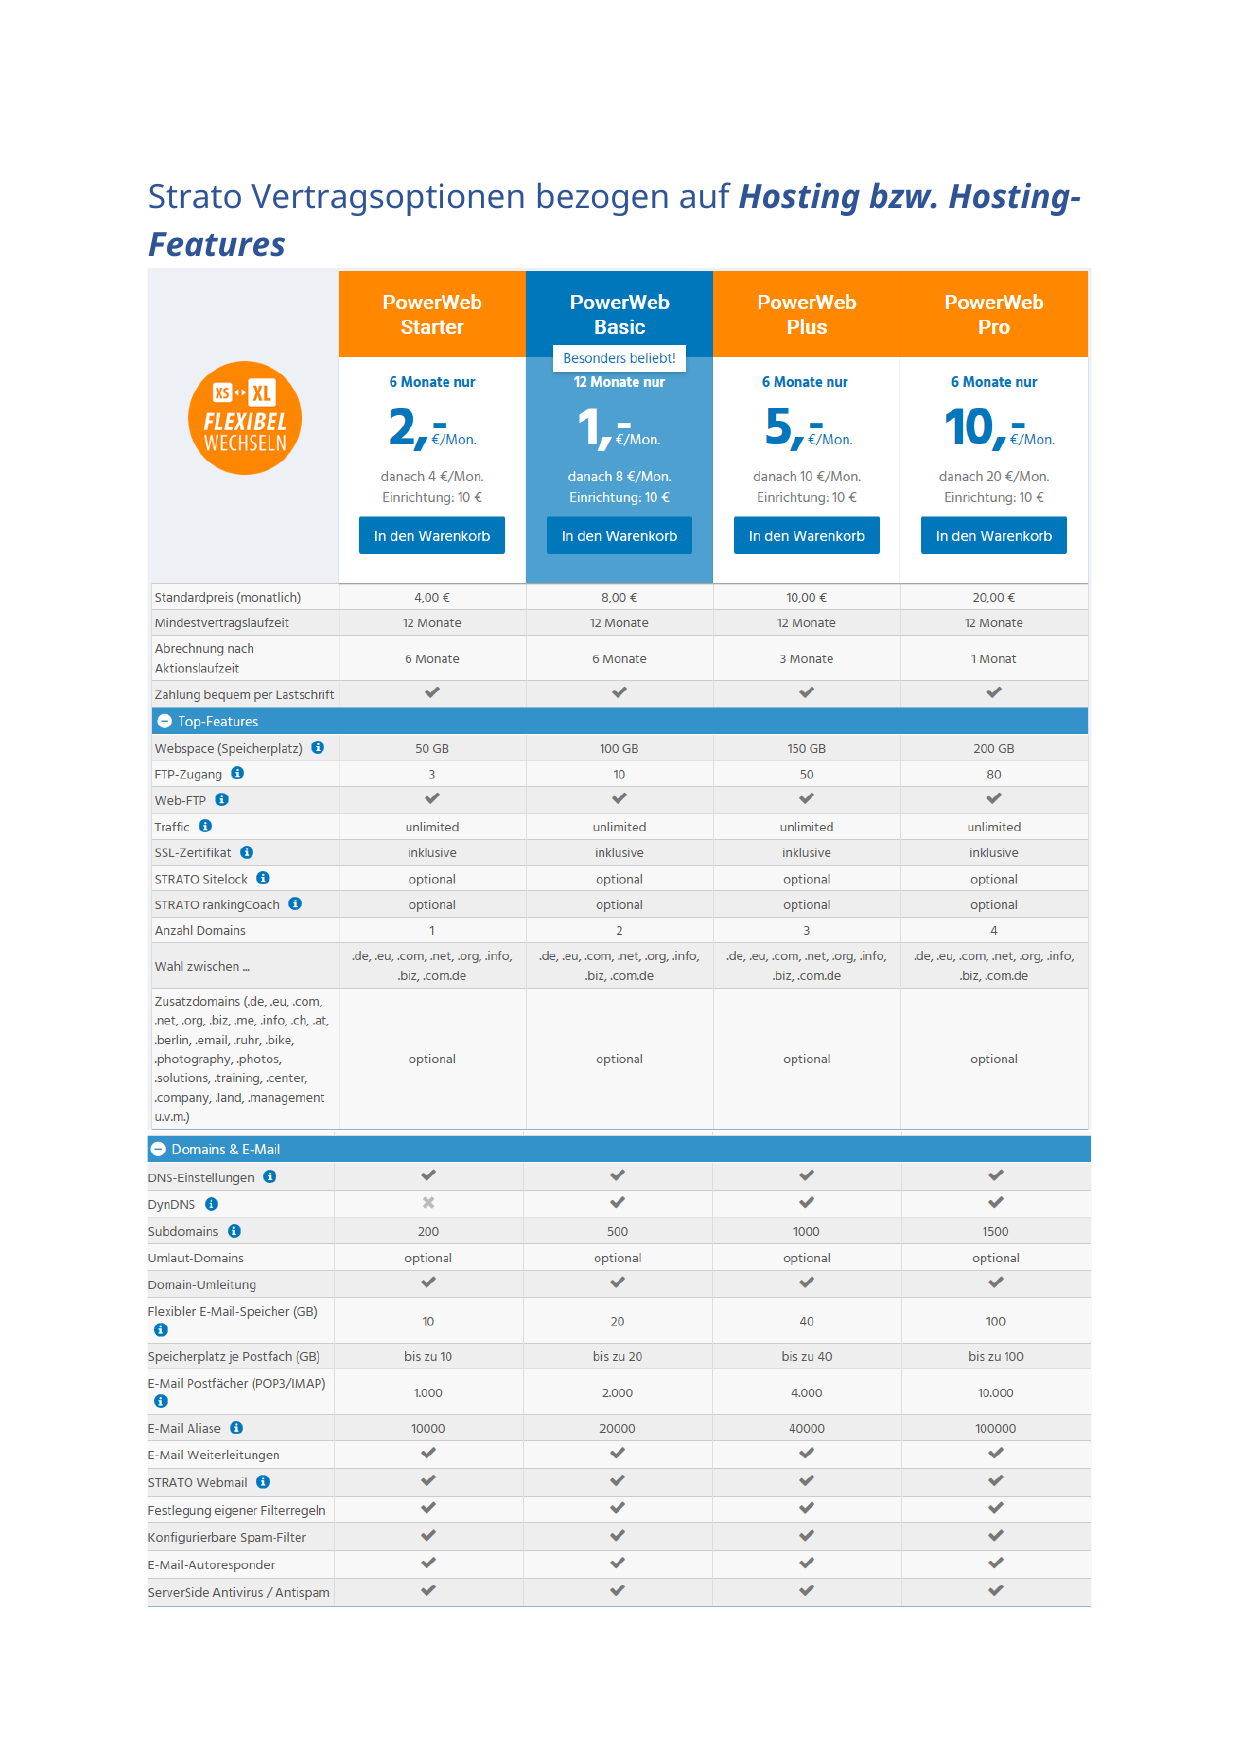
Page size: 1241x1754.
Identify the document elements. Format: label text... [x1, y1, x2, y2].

subtitle Strato Vertragsoptionen bezogen auf Hosting bzw. Hosting-Features [148, 173, 1093, 266]
picture [147, 268, 1092, 1130]
picture [147, 1132, 1092, 1607]
